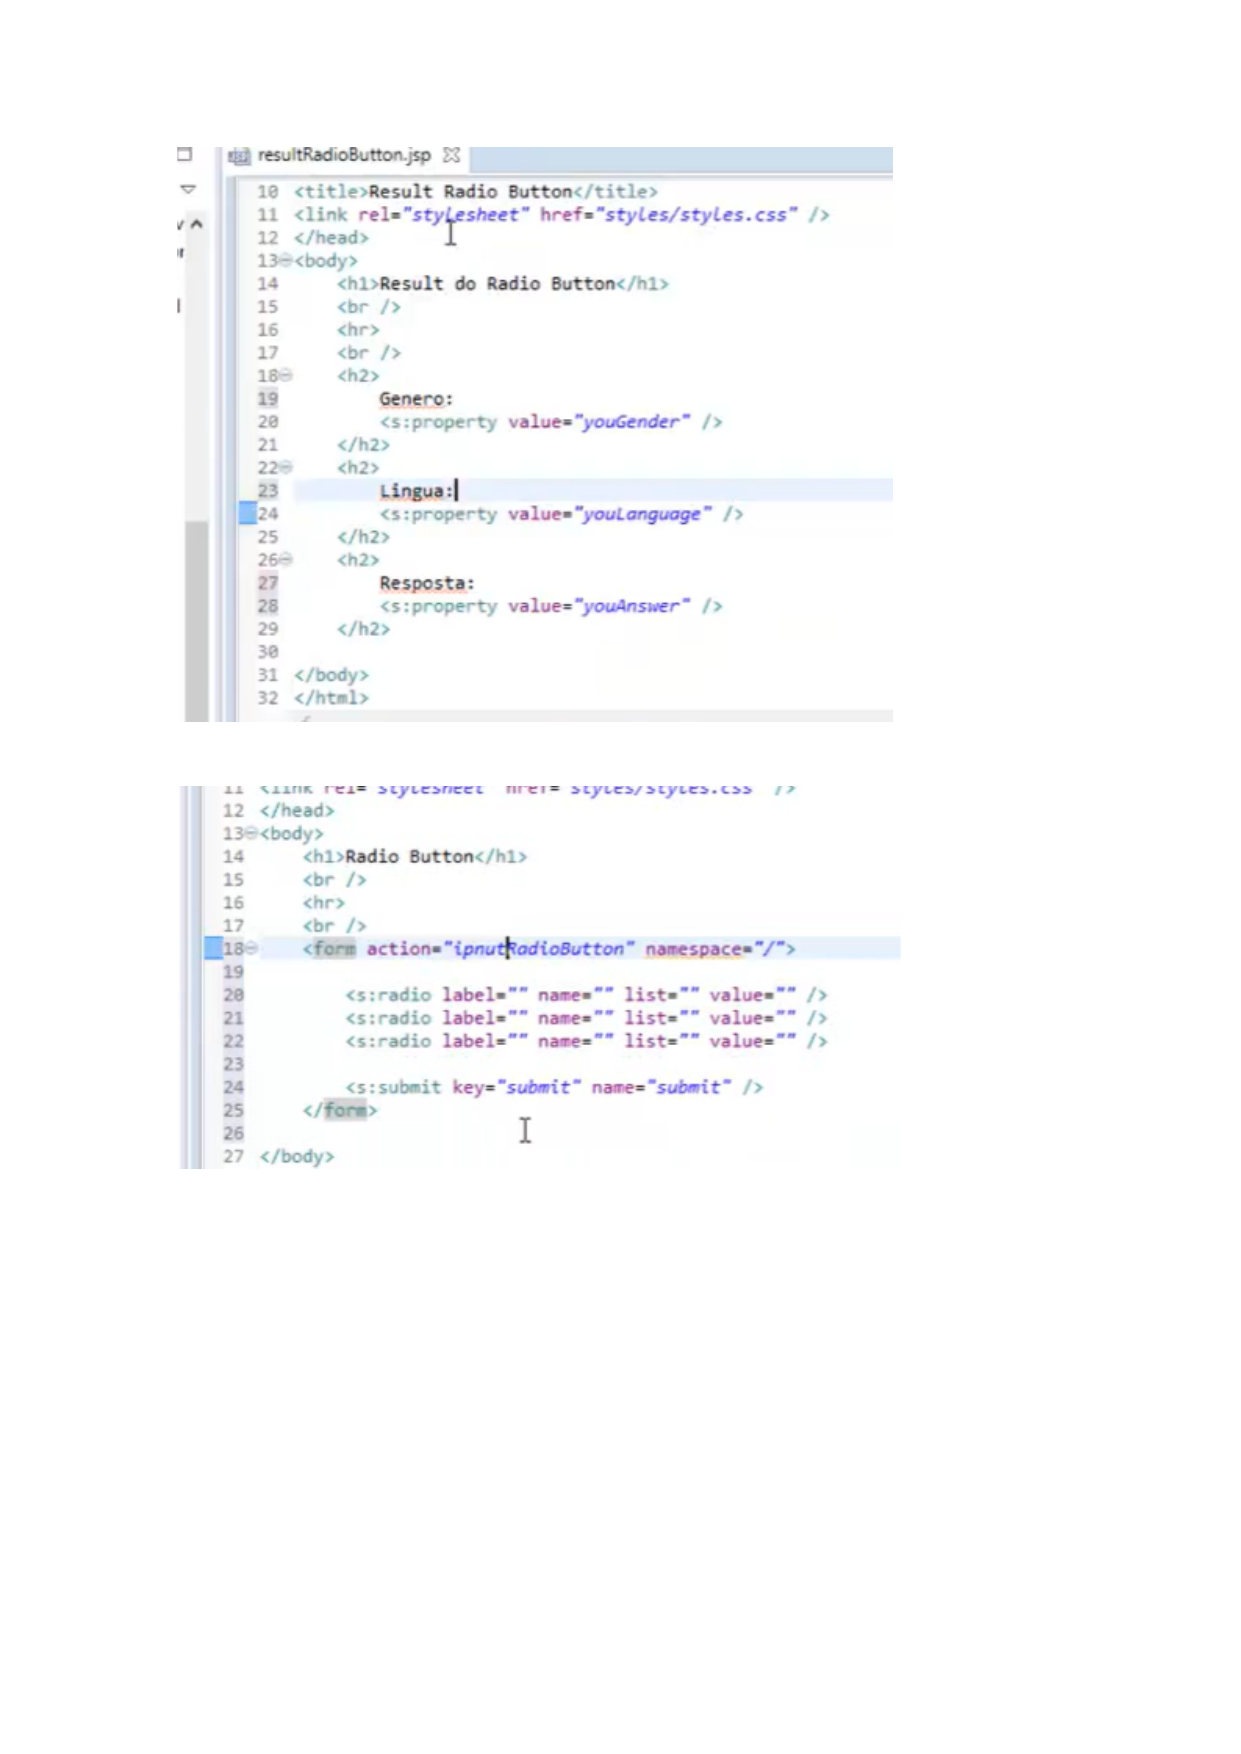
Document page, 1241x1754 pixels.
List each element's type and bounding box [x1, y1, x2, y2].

picture [177, 786, 901, 1169]
picture [177, 147, 893, 722]
